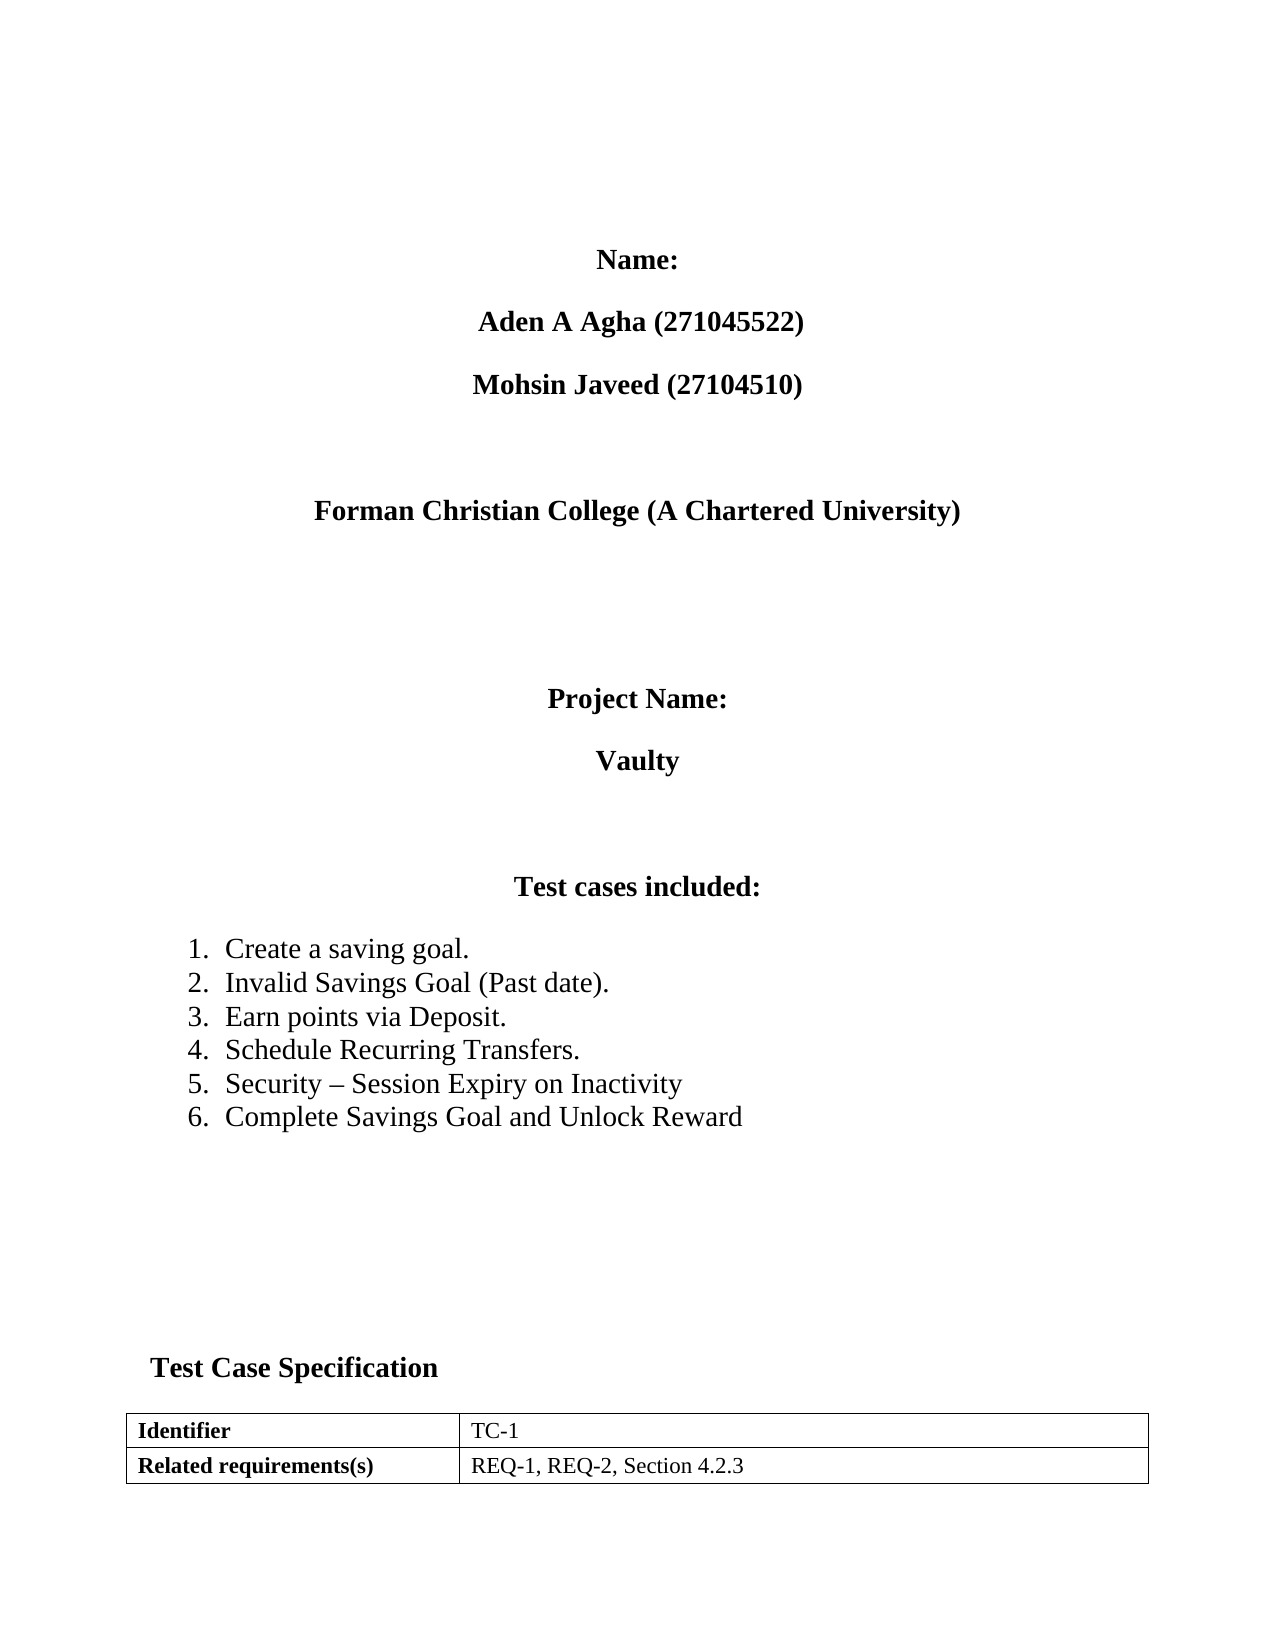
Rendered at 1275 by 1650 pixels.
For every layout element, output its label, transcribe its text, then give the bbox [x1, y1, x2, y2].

list Aden A Agha (271045522) [150, 304, 1125, 338]
table_cell REQ-1, REQ-2, Section 4.2.3 [460, 1448, 1148, 1483]
list Invalid Savings Goal (Past date). [187, 965, 1125, 999]
list Name: [150, 242, 1125, 275]
list Project Name: [150, 681, 1125, 714]
list Create a saving goal. [187, 932, 1125, 965]
list Security – Session Expiry on Inactivity [187, 1066, 1125, 1099]
list Test cases included: [150, 869, 1125, 902]
table_cell Related requirements(s) [127, 1448, 459, 1483]
table_header Identifier [127, 1414, 459, 1447]
list Test Case Specification [150, 1350, 1125, 1384]
list Schedule Recurring Transfers. [187, 1032, 1125, 1066]
list Forman Christian College (A Chartered University) [150, 493, 1125, 526]
table_header TC-1 [460, 1414, 1148, 1447]
list Earn points via Deposit. [187, 999, 1125, 1032]
list Vaulty [150, 743, 1125, 777]
list Complete Savings Goal and Unlock Reward [187, 1099, 1125, 1133]
list Mohsin Javeed (27104510) [150, 367, 1125, 401]
